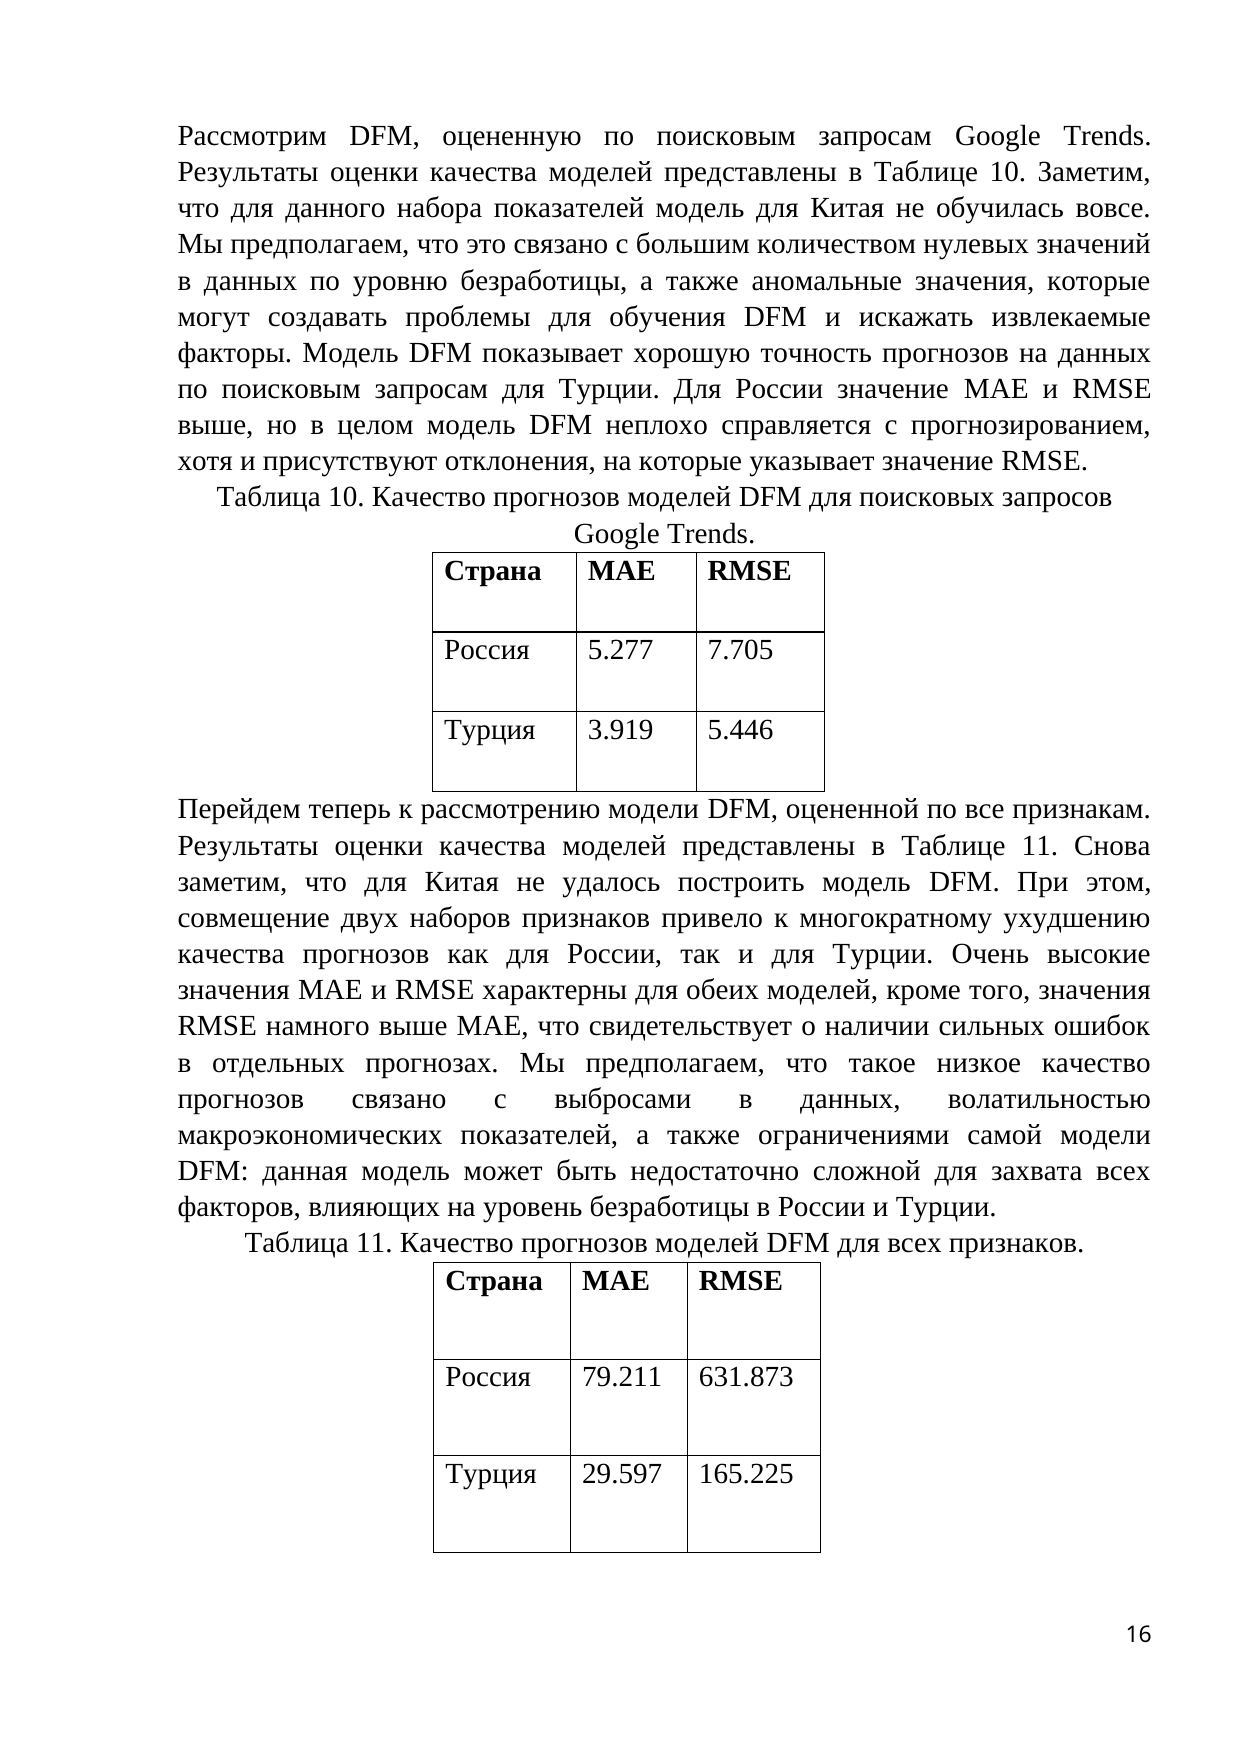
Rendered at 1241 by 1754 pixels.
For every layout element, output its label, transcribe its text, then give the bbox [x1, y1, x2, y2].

table_cell 631.873 [688, 1360, 820, 1455]
table_cell 29.597 [571, 1456, 687, 1552]
table_cell 79.211 [571, 1360, 687, 1455]
text Рассмотрим DFM, оцененную по поисковым запросам Google Trends. Результаты оценки качества моделей представлены в Таблице 10. Заметим, что для данного набора показателей модель для Китая не обучилась вовсе. Мы предполагаем, что это связано с большим количеством нулевых значений в данных по уровню безработицы, а также аномальные значения, которые могут создавать проблемы для обучения DFM и искажать извлекаемые факторы. Модель DFM показывает хорошую точность прогнозов на данных по поисковым запросам для Турции. Для России значение MAE и RMSE выше, но в целом модель DFM неплохо справляется с прогнозированием, хотя и присутствуют отклонения, на которые указывает значение RMSE. [177, 118, 1152, 477]
table_cell Россия [433, 633, 576, 711]
table_cell 165.225 [688, 1456, 820, 1552]
table_header MAE [571, 1263, 687, 1358]
table_cell 7.705 [697, 633, 824, 711]
table_cell Россия [434, 1360, 570, 1455]
table_header Страна [434, 1263, 570, 1358]
table_cell Турция [434, 1456, 570, 1552]
table_cell 5.446 [697, 712, 824, 791]
table_header RMSE [697, 553, 824, 631]
table_cell Турция [433, 712, 576, 791]
table_header Страна [433, 553, 576, 631]
text Таблица 11. Качество прогнозов моделей DFM для всех признаков. [177, 1225, 1152, 1259]
table_header MAE [577, 553, 696, 631]
text Таблица 10. Качество прогнозов моделей DFM для поисковых запросов Google Trends. [177, 479, 1152, 549]
table_header RMSE [688, 1263, 820, 1358]
text Перейдем теперь к рассмотрению модели DFM, оцененной по все признакам. Результаты оценки качества моделей представлены в Таблице 11. Снова заметим, что для Китая не удалось построить модель DFM. При этом, совмещение двух наборов признаков привело к многократному ухудшению качества прогнозов как для России, так и для Турции. Очень высокие значения MAE и RMSE характерны для обеих моделей, кроме того, значения RMSE намного выше MAE, что свидетельствует о наличии сильных ошибок в отдельных прогнозах. Мы предполагаем, что такое низкое качество прогнозов связано с выбросами в данных, волатильностью макроэкономических показателей, а также ограничениями самой модели DFM: данная модель может быть недостаточно сложной для захвата всех факторов, влияющих на уровень безработицы в России и Турции. [177, 792, 1152, 1223]
table_cell 3.919 [577, 712, 696, 791]
table_cell 5.277 [577, 633, 696, 711]
